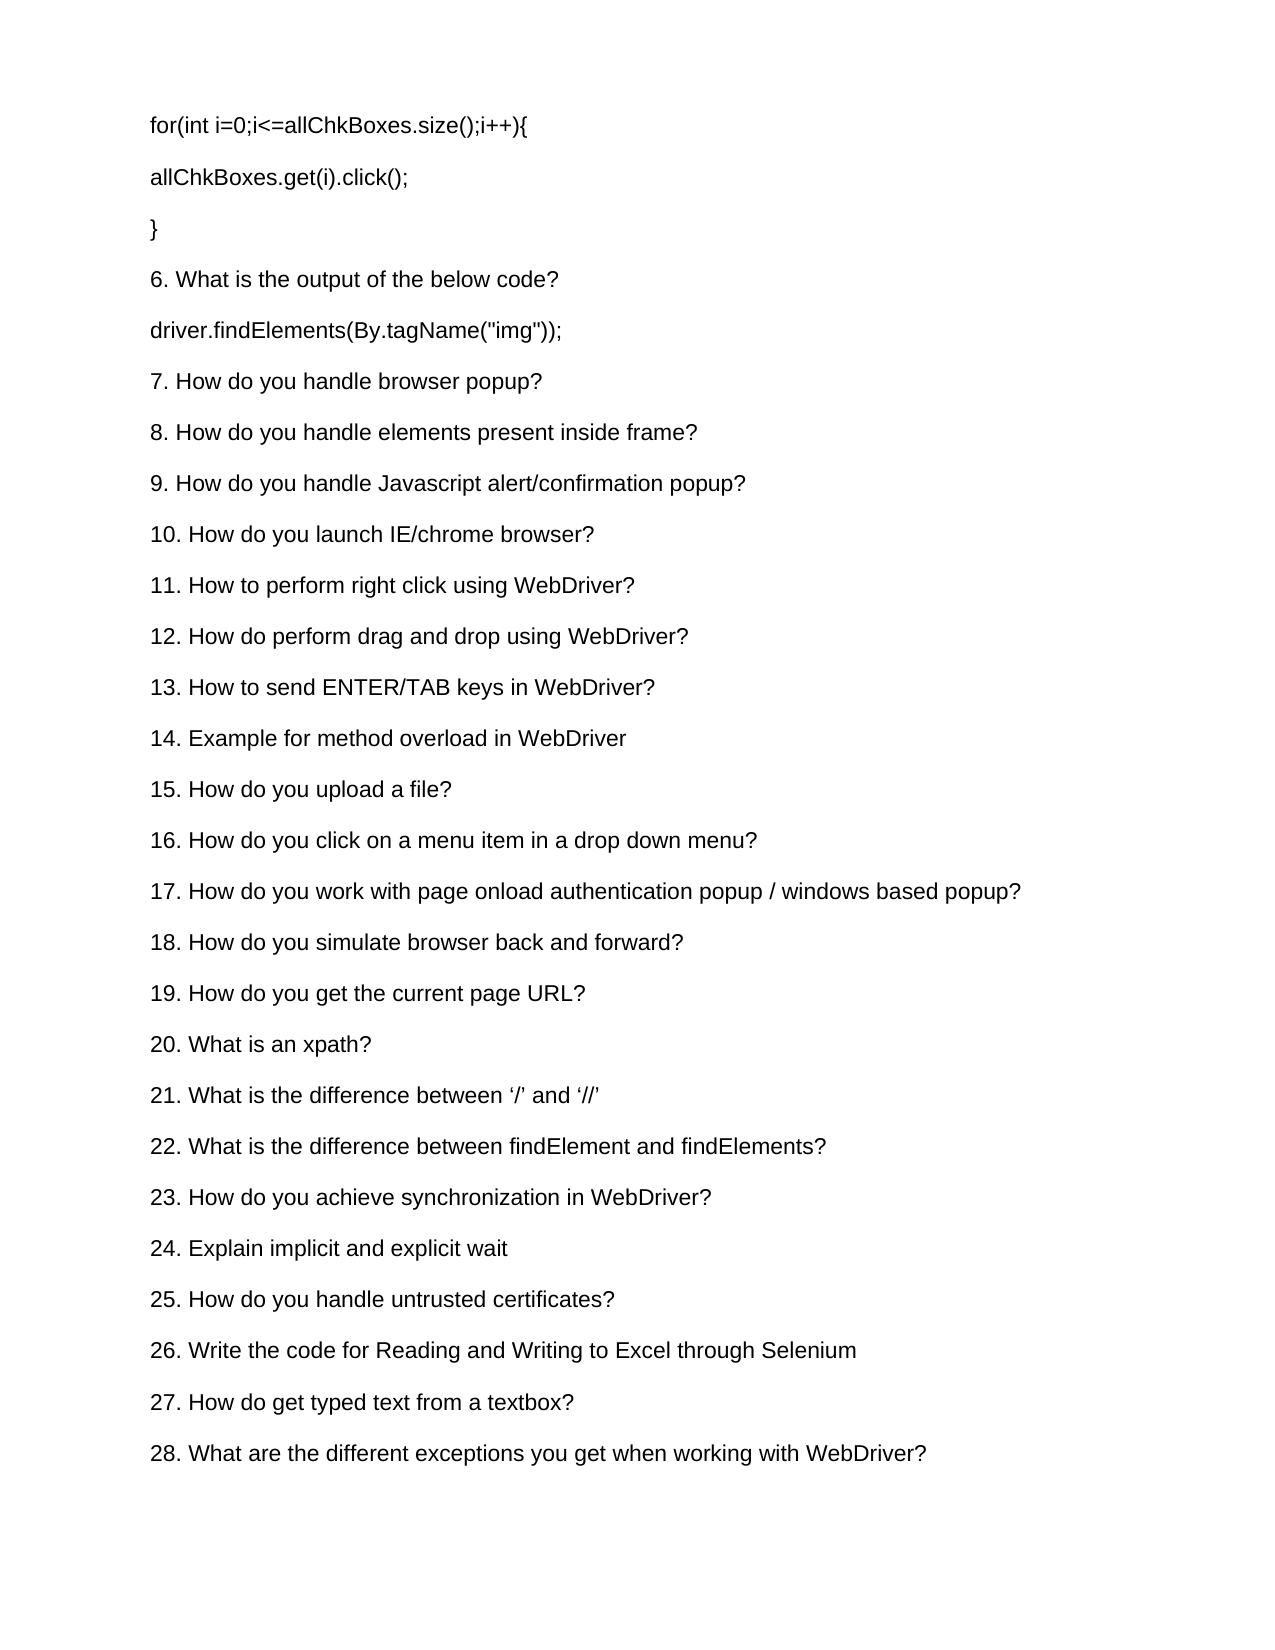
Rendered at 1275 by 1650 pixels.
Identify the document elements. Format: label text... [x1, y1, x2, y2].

text 10. How do you launch IE/chrome browser? [150, 521, 1125, 547]
text 16. How do you click on a menu item in a drop down menu? [150, 827, 1125, 853]
text 23. How do you achieve synchronization in WebDriver? [150, 1184, 1125, 1211]
text 9. How do you handle Javascript alert/confirmation popup? [150, 470, 1125, 496]
text 21. What is the difference between ‘/’ and ‘//’ [150, 1082, 1125, 1109]
text } [150, 214, 1125, 241]
text 20. What is an xpath? [150, 1031, 1125, 1058]
text driver.findElements(By.tagName("img")); [150, 317, 1125, 343]
text 15. How do you upload a file? [150, 776, 1125, 802]
text 28. What are the different exceptions you get when working with WebDriver? [150, 1439, 1125, 1466]
text 18. How do you simulate browser back and forward? [150, 929, 1125, 956]
text 12. How do perform drag and drop using WebDriver? [150, 623, 1125, 649]
text 8. How do you handle elements present inside frame? [150, 419, 1125, 445]
text 6. What is the output of the below code? [150, 266, 1125, 292]
text 26. Write the code for Reading and Writing to Excel through Selenium [150, 1337, 1125, 1364]
text 17. How do you work with page onload authentication popup / windows based popup? [150, 878, 1125, 904]
text 7. How do you handle browser popup? [150, 368, 1125, 394]
text 11. How to perform right click using WebDriver? [150, 572, 1125, 598]
text 27. How do get typed text from a textbox? [150, 1388, 1125, 1415]
text for(int i=0;i<=allChkBoxes.size();i++){ [150, 112, 1125, 139]
text 25. How do you handle untrusted certificates? [150, 1286, 1125, 1313]
text 19. How do you get the current page URL? [150, 980, 1125, 1007]
text 13. How to send ENTER/TAB keys in WebDriver? [150, 674, 1125, 700]
text 14. Example for method overload in WebDriver [150, 725, 1125, 751]
text allChkBoxes.get(i).click(); [150, 163, 1125, 190]
text 24. Explain implicit and explicit wait [150, 1235, 1125, 1262]
text 22. What is the difference between findElement and findElements? [150, 1133, 1125, 1160]
